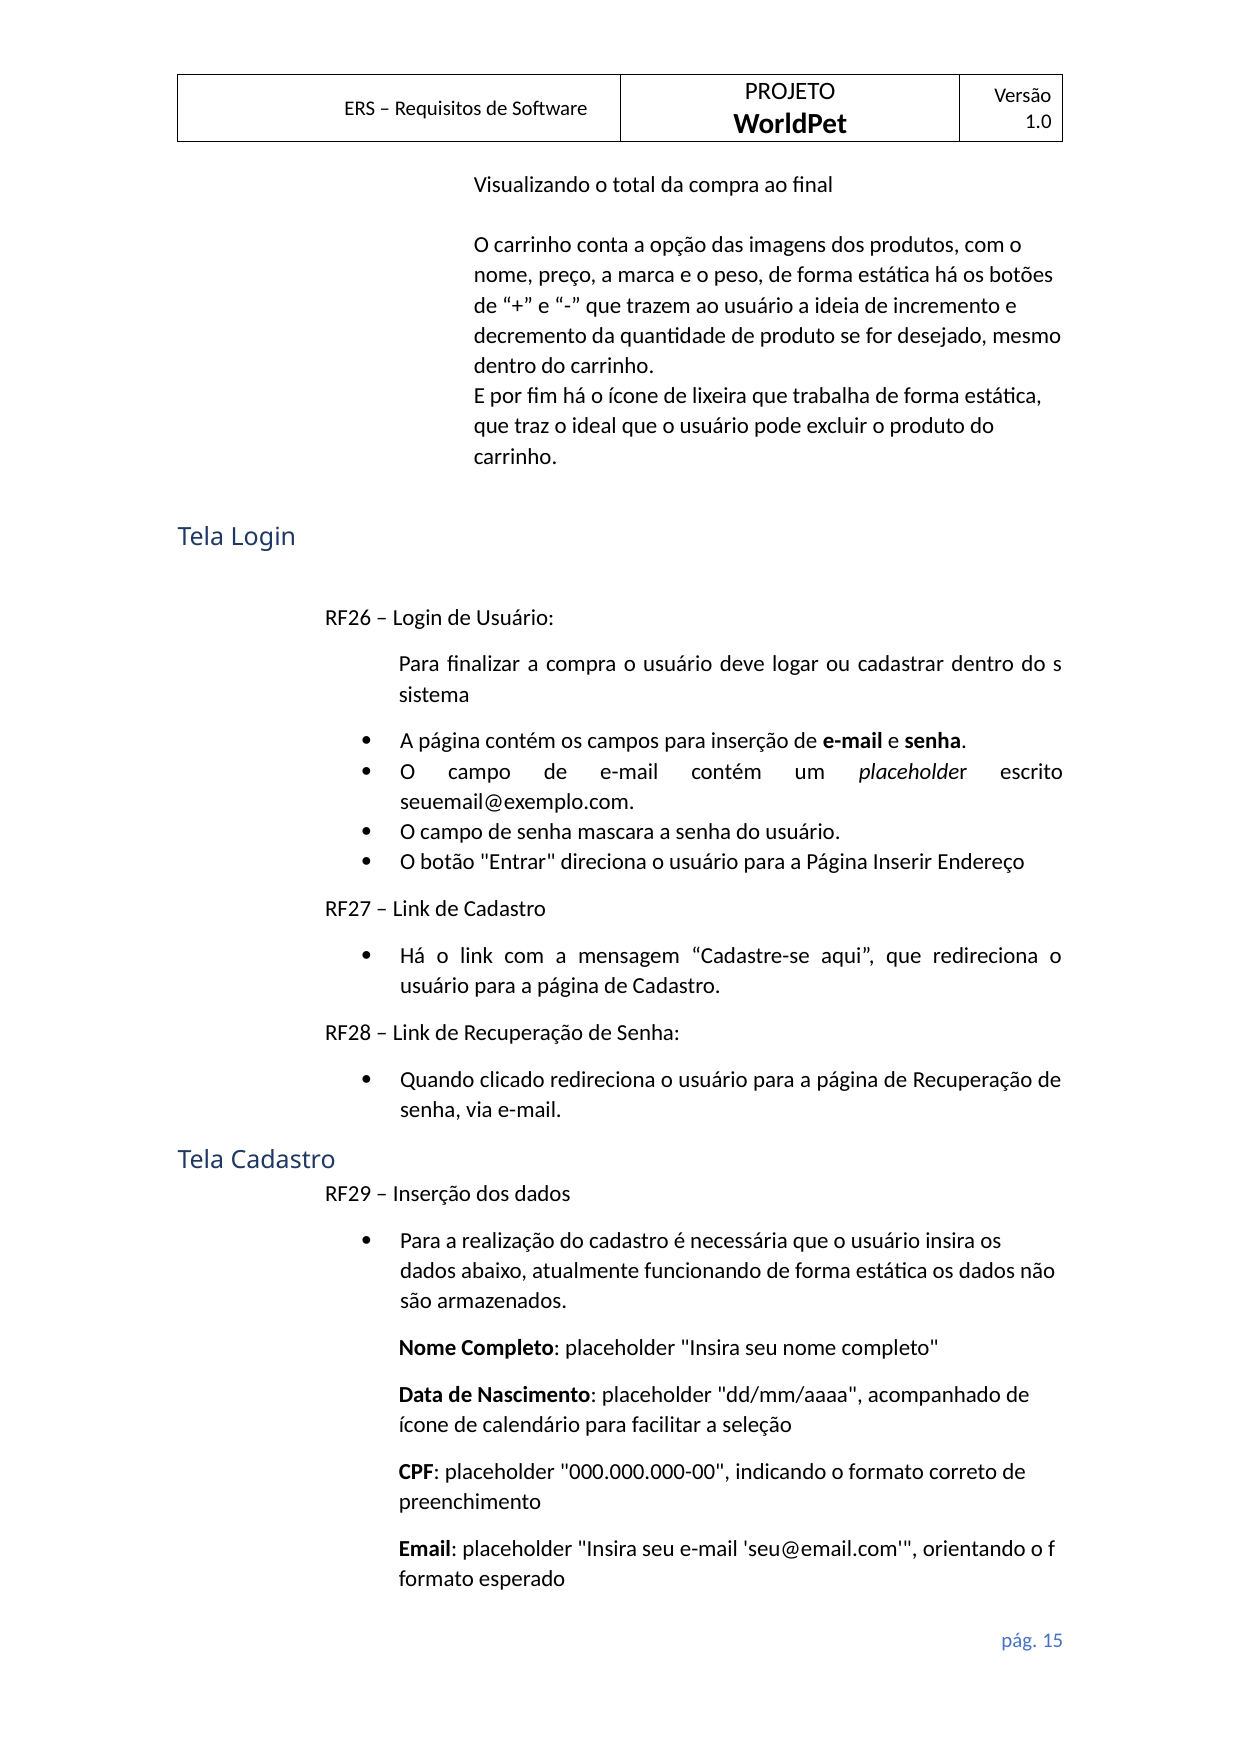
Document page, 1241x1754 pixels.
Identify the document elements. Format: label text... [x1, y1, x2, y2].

list Quando clicado redireciona o usuário para a página de Recuperação de senha, via e-mail. [362, 1065, 1063, 1123]
text Email: placeholder "Insira seu e-mail 'seu@email.com'", orientando o f formato esperado [362, 1534, 1063, 1592]
text RF29 – Inserção dos dados [177, 1179, 1063, 1207]
text Para finalizar a compra o usuário deve logar ou cadastrar dentro do s sistema [325, 649, 1063, 708]
list Há o link com a mensagem “Cadastre-se aqui”, que redireciona o usuário para a página de Cadastro. [362, 941, 1063, 999]
text RF26 – Login de Usuário: [325, 603, 1063, 631]
subtitle Tela Cadastro [177, 1142, 1063, 1176]
list O campo de e-mail contém um placeholder escrito seuemail@exemplo.com. [362, 757, 1063, 815]
list Visualizando o total da compra ao final [473, 170, 1063, 198]
text CPF: placeholder "000.000.000-00", indicando o formato correto de preenchimento [398, 1457, 1063, 1515]
list O botão "Entrar" direciona o usuário para a Página Inserir Endereço [362, 847, 1063, 875]
text RF27 – Link de Cadastro [325, 894, 1063, 922]
list O carrinho conta a opção das imagens dos produtos, com o nome, preço, a marca e o peso, de forma estática há os botões de “+” e “-” que trazem ao usuário a ideia de incremento e decremento da quantidade de produto se for desejado, mesmo dentro do carrinho. [473, 230, 1063, 379]
text Data de Nascimento: placeholder "dd/mm/aaaa", acompanhado de ícone de calendário para facilitar a seleção [398, 1380, 1063, 1438]
text RF28 – Link de Recuperação de Senha: [325, 1018, 1063, 1046]
list Para a realização do cadastro é necessária que o usuário insira os dados abaixo, atualmente funcionando de forma estática os dados não são armazenados. [362, 1226, 1063, 1314]
list E por fim há o ícone de lixeira que trabalha de forma estática, que traz o ideal que o usuário pode excluir o produto do carrinho. [473, 381, 1063, 470]
list A página contém os campos para inserção de e-mail e senha. [362, 727, 1063, 754]
list O campo de senha mascara a senha do usuário. [362, 817, 1063, 845]
text Nome Completo: placeholder "Insira seu nome completo" [362, 1333, 1063, 1361]
subtitle Tela Login [177, 519, 1063, 553]
